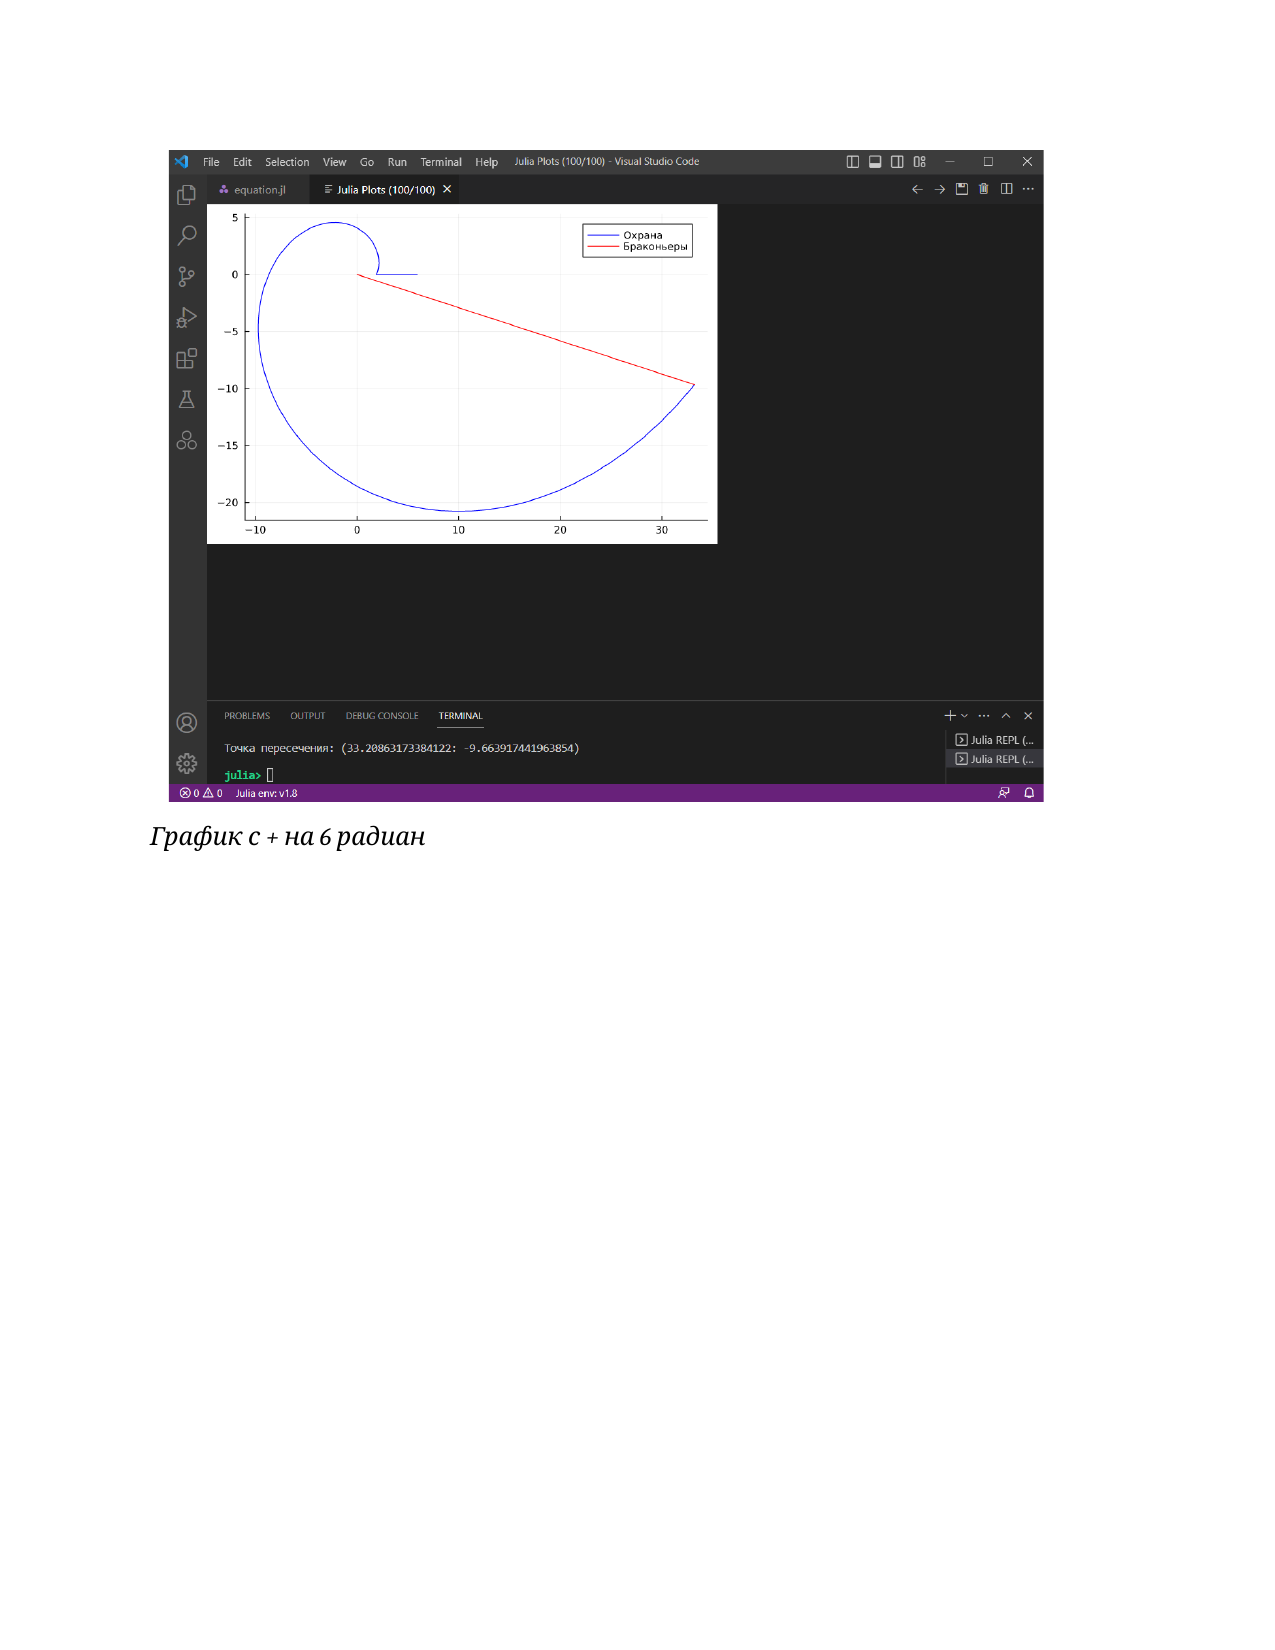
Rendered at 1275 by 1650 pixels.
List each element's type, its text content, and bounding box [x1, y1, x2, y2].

text График с + на 6 радиан [150, 823, 1125, 852]
picture [168, 150, 1044, 802]
